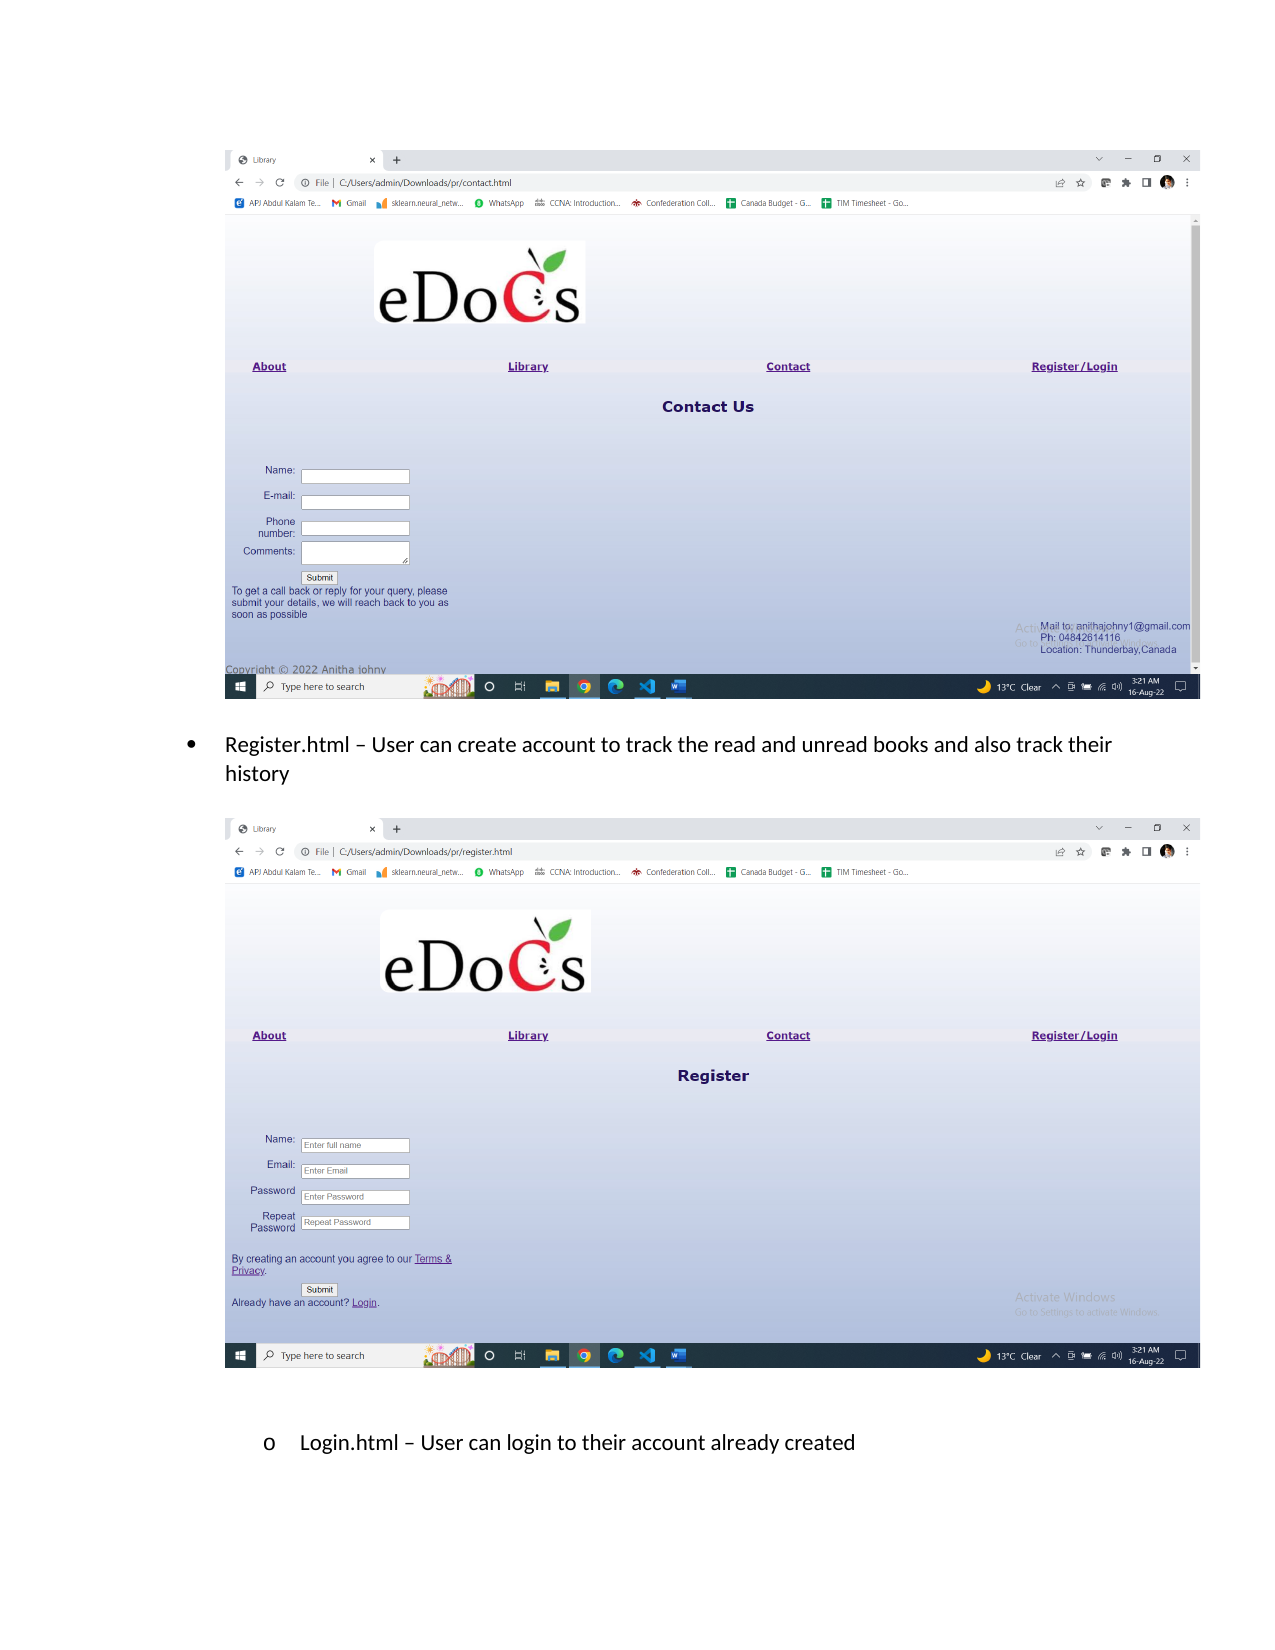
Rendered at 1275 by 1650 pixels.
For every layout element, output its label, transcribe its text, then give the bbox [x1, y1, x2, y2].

picture [225, 150, 1200, 699]
list Register.html – User can create account to track the read and unread books and also track their history [187, 730, 1125, 787]
list Login.html – User can login to their account already created [262, 1428, 1125, 1457]
picture [225, 818, 1200, 1368]
